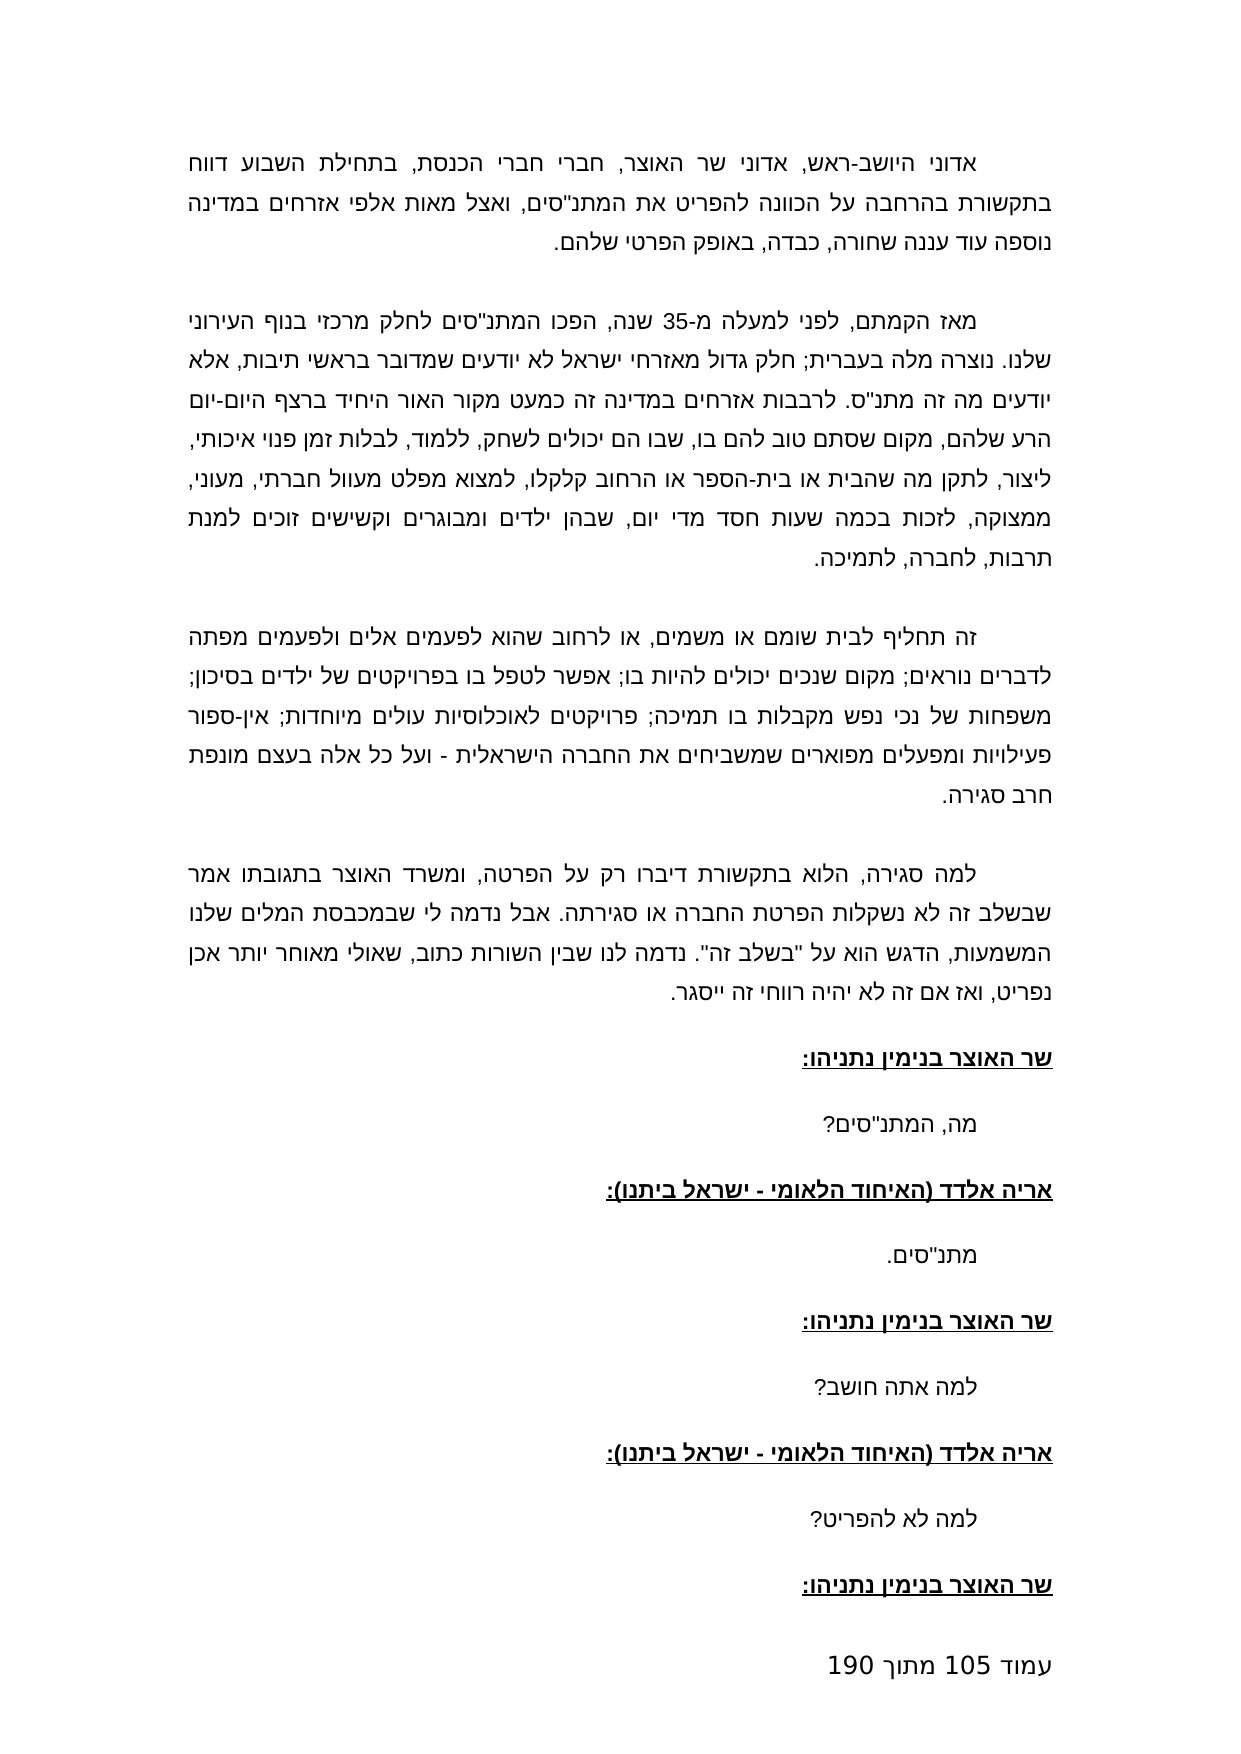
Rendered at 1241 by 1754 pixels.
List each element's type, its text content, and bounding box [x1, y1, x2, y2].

text מאז הקמתם, לפני למעלה מ-35 שנה, הפכו המתנ"סים לחלק מרכזי בנוף העירוני שלנו. נוצרה מלה בעברית; חלק גדול מאזרחי ישראל לא יודעים שמדובר בראשי תיבות, אלא יודעים מה זה מתנ"ס. לרבבות אזרחים במדינה זה כמעט מקור האור היחיד ברצף היום-יום הרע שלהם, מקום שסתם טוב להם בו, שבו הם יכולים לשחק, ללמוד, לבלות זמן פנוי איכותי, ליצור, לתקן מה שהבית או בית-הספר או הרחוב קלקלו, למצוא מפלט מעוול חברתי, מעוני, ממצוקה, לזכות בכמה שעות חסד מדי יום, שבהן ילדים ומבוגרים וקשישים זוכים למנת תרבות, לחברה, לתמיכה. [187, 308, 1053, 571]
text מתנ"סים. [187, 1242, 1053, 1269]
text מה, המתנ"סים? [187, 1111, 1053, 1137]
text שר האוצר בנימין נתניהו: [187, 1282, 1053, 1334]
text למה אתה חושב? [187, 1374, 1053, 1400]
text שר האוצר בנימין נתניהו: [187, 1018, 1053, 1071]
text שר האוצר בנימין נתניהו: [187, 1545, 1053, 1598]
text למה סגירה, הלוא בתקשורת דיברו רק על הפרטה, ומשרד האוצר בתגובתו אמר שבשלב זה לא נשקלות הפרטת החברה או סגירתה. אבל נדמה לי שבמכבסת המלים שלנו המשמעות, הדגש הוא על "בשלב זה". נדמה לנו שבין השורות כתוב, שאולי מאוחר יותר אכן נפריט, ואז אם זה לא יהיה רווחי זה ייסגר. [187, 861, 1053, 1005]
text אדוני היושב-ראש, אדוני שר האוצר, חברי חברי הכנסת, בתחילת השבוע דווח בתקשורת בהרחבה על הכוונה להפריט את המתנ"סים, ואצל מאות אלפי אזרחים במדינה נוספה עוד עננה שחורה, כבדה, באופק הפרטי שלהם. [187, 150, 1053, 255]
text למה לא להפריט? [187, 1506, 1053, 1532]
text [187, 1413, 1053, 1466]
text זה תחליף לבית שומם או משמים, או לרחוב שהוא לפעמים אלים ולפעמים מפתה לדברים נוראים; מקום שנכים יכולים להיות בו; אפשר לטפל בו בפרויקטים של ילדים בסיכון; משפחות של נכי נפש מקבלות בו תמיכה; פרויקטים לאוכלוסיות עולים מיוחדות; אין-ספור פעילויות ומפעלים מפוארים שמשביחים את החברה הישראלית - ועל כל אלה בעצם מונפת חרב סגירה. [187, 624, 1053, 808]
text אריה אלדד (האיחוד הלאומי - ישראל ביתנו): [187, 1150, 1053, 1203]
